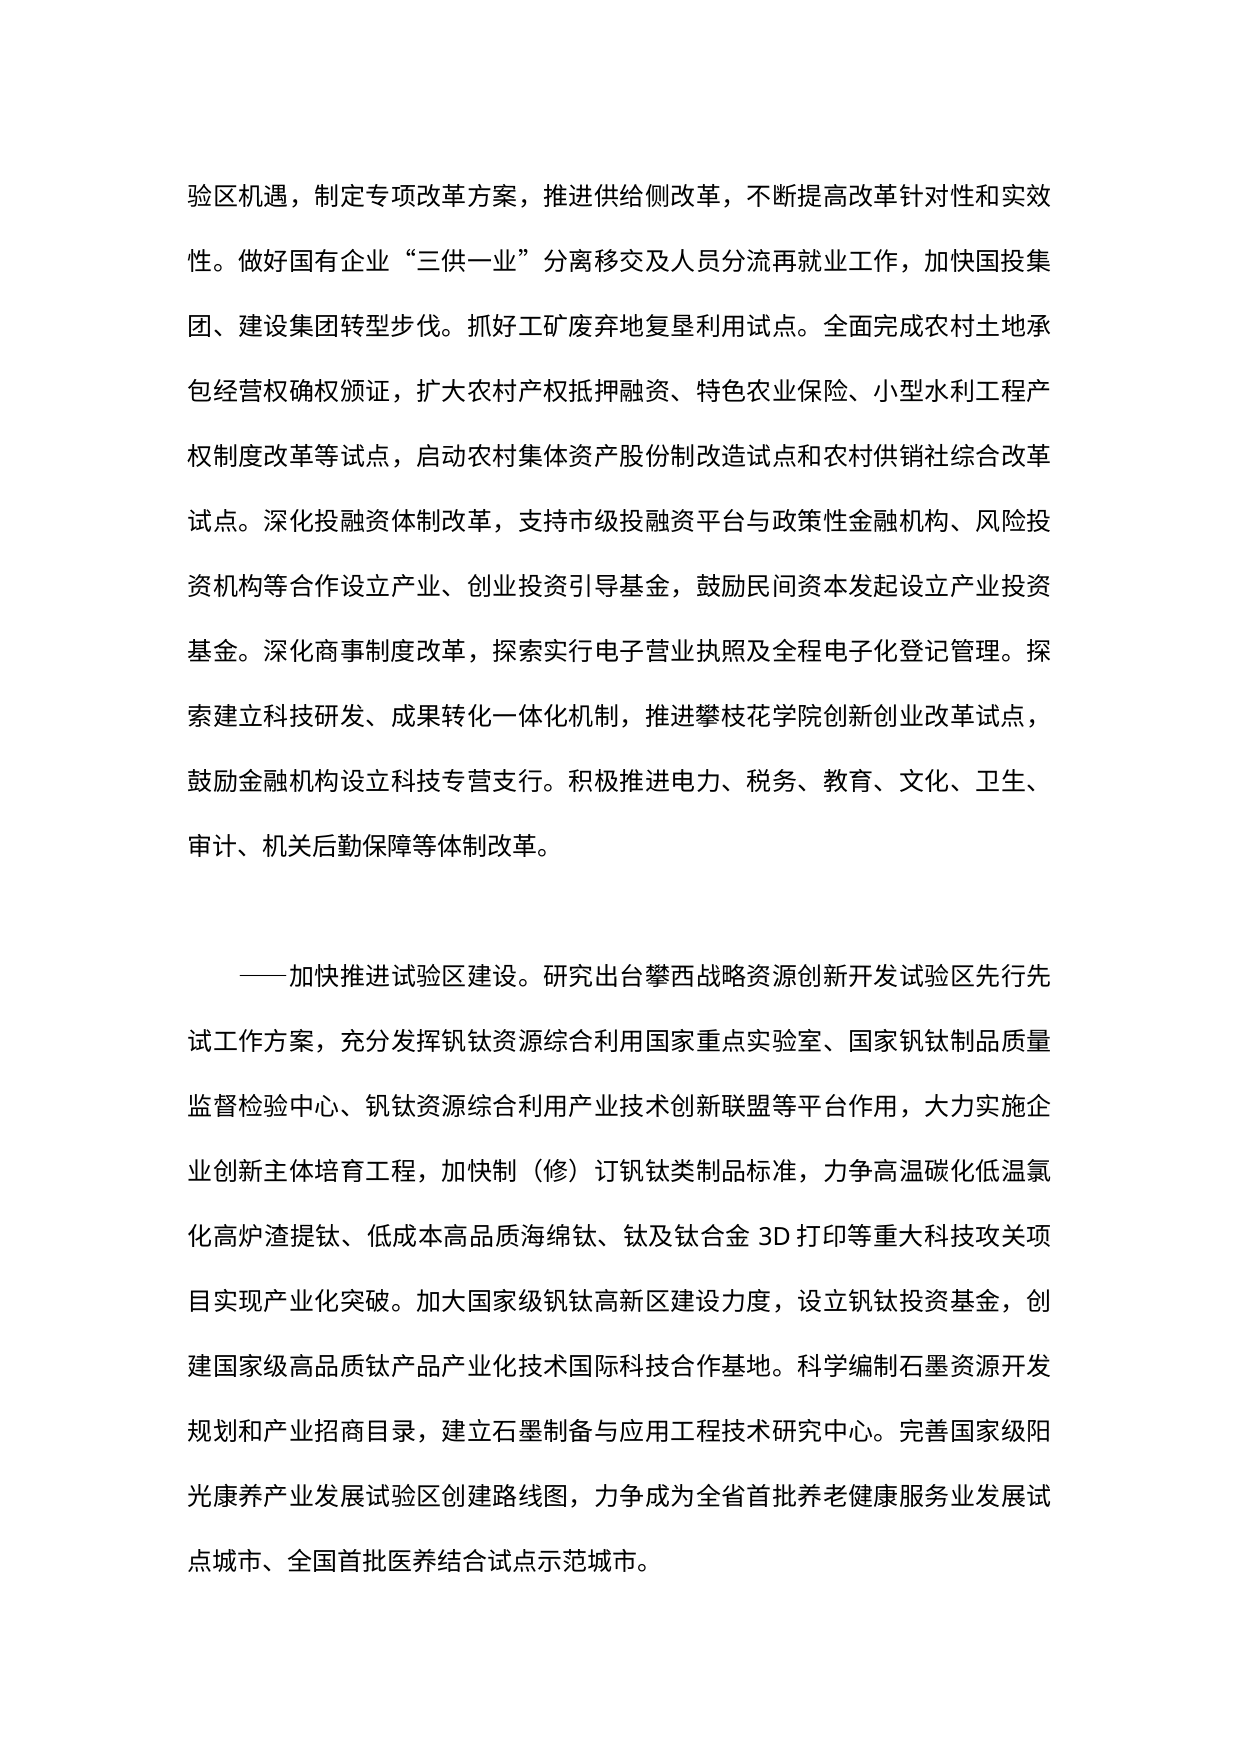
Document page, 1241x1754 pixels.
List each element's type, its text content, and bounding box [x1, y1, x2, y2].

text ——加快推进试验区建设。研究出台攀西战略资源创新开发试验区先行先试工作方案，充分发挥钒钛资源综合利用国家重点实验室、国家钒钛制品质量监督检验中心、钒钛资源综合利用产业技术创新联盟等平台作用，大力实施企业创新主体培育工程，加快制（修）订钒钛类制品标准，力争高温碳化低温氯化高炉渣提钛、低成本高品质海绵钛、钛及钛合金3D打印等重大科技攻关项目实现产业化突破。加大国家级钒钛高新区建设力度，设立钒钛投资基金，创建国家级高品质钛产品产业化技术国际科技合作基地。科学编制石墨资源开发规划和产业招商目录，建立石墨制备与应用工程技术研究中心。完善国家级阳光康养产业发展试验区创建路线图，力争成为全省首批养老健康服务业发展试点城市、全国首批医养结合试点示范城市。 [187, 942, 1053, 1592]
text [187, 162, 1053, 877]
